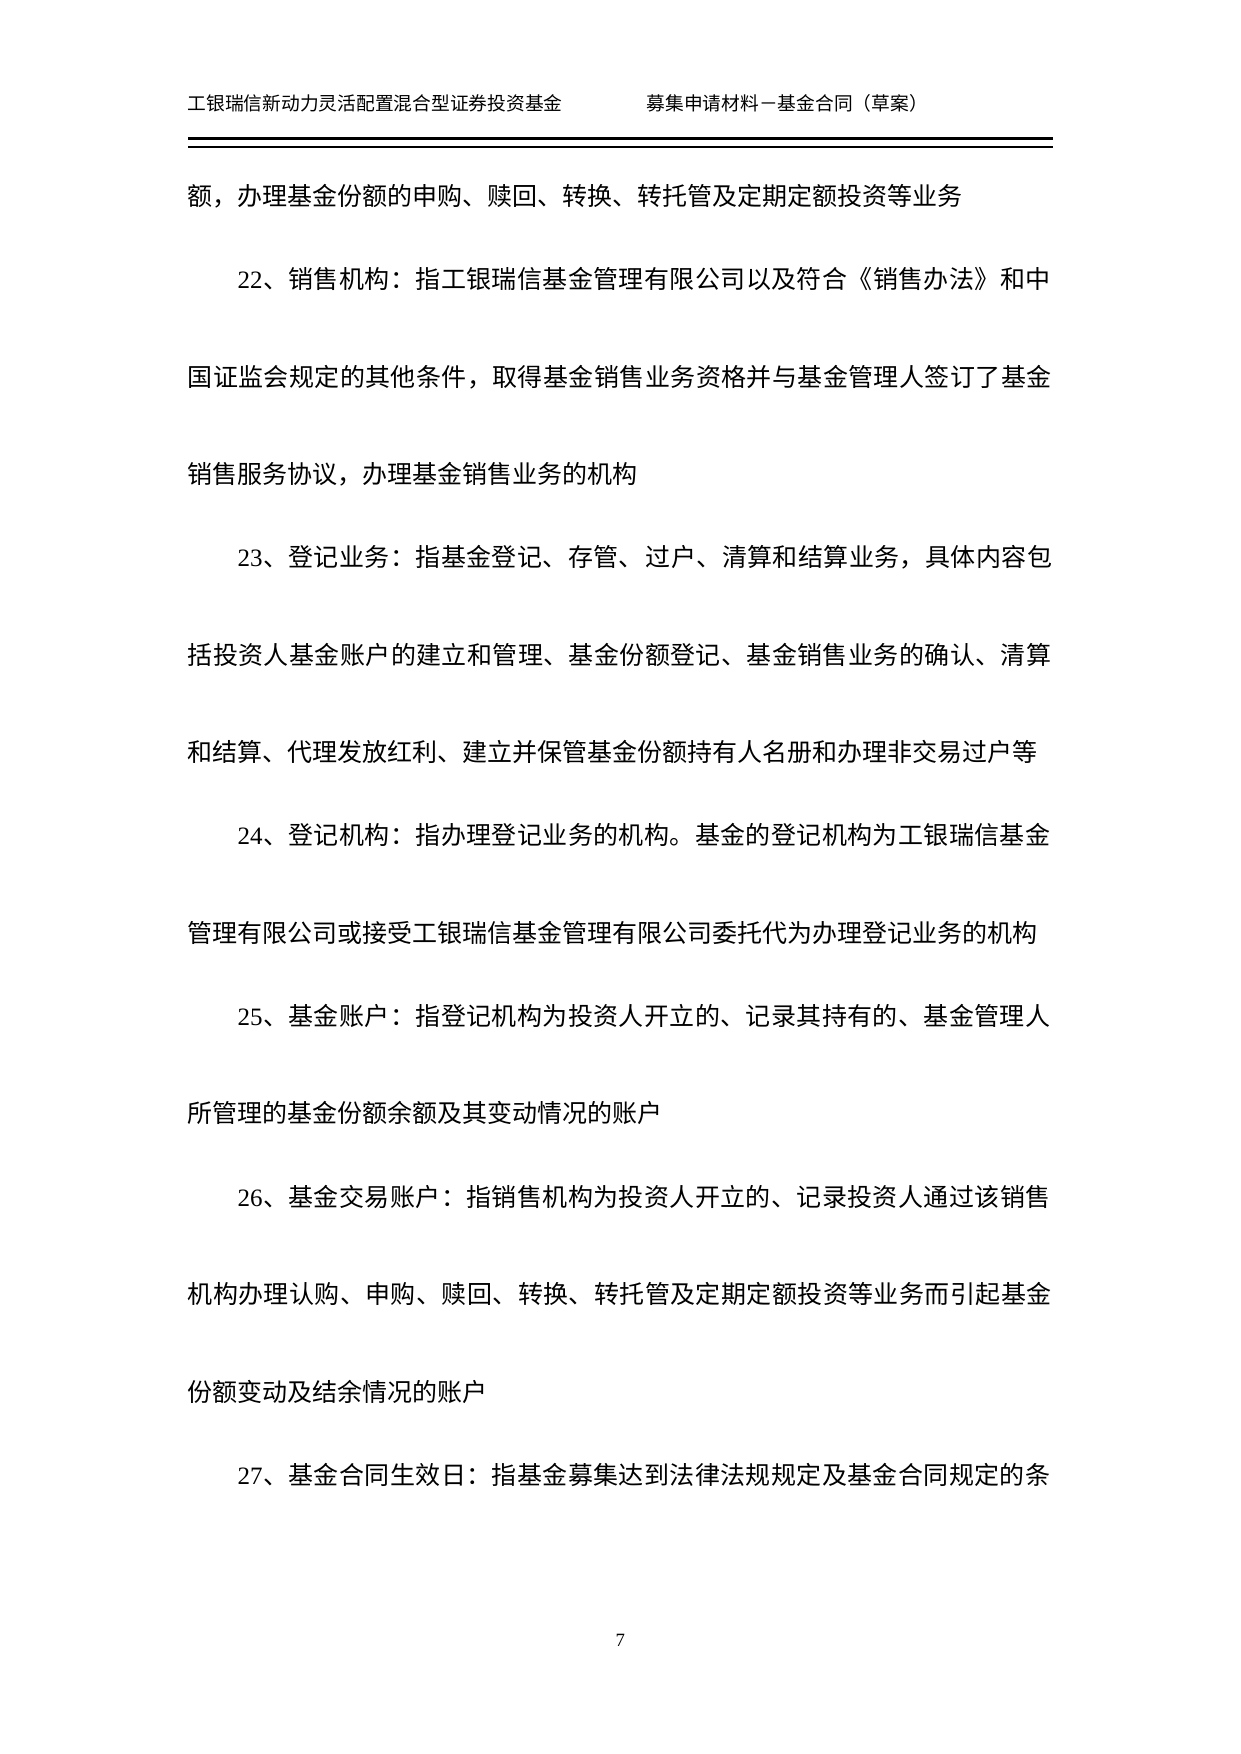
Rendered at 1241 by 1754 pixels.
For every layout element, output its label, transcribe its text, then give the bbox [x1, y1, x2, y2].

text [187, 1441, 1053, 1506]
text 24、登记机构：指办理登记业务的机构。基金的登记机构为工银瑞信基金管理有限公司或接受工银瑞信基金管理有限公司委托代为办理登记业务的机构 [187, 801, 1053, 964]
text 22、销售机构：指工银瑞信基金管理有限公司以及符合《销售办法》和中国证监会规定的其他条件，取得基金销售业务资格并与基金管理人签订了基金销售服务协议，办理基金销售业务的机构 [187, 245, 1053, 505]
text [187, 162, 1053, 227]
text 25、基金账户：指登记机构为投资人开立的、记录其持有的、基金管理人所管理的基金份额余额及其变动情况的账户 [187, 982, 1053, 1144]
text 23、登记业务：指基金登记、存管、过户、清算和结算业务，具体内容包括投资人基金账户的建立和管理、基金份额登记、基金销售业务的确认、清算和结算、代理发放红利、建立并保管基金份额持有人名册和办理非交易过户等 [187, 523, 1053, 783]
text 26、基金交易账户：指销售机构为投资人开立的、记录投资人通过该销售机构办理认购、申购、赎回、转换、转托管及定期定额投资等业务而引起基金份额变动及结余情况的账户 [187, 1163, 1053, 1423]
